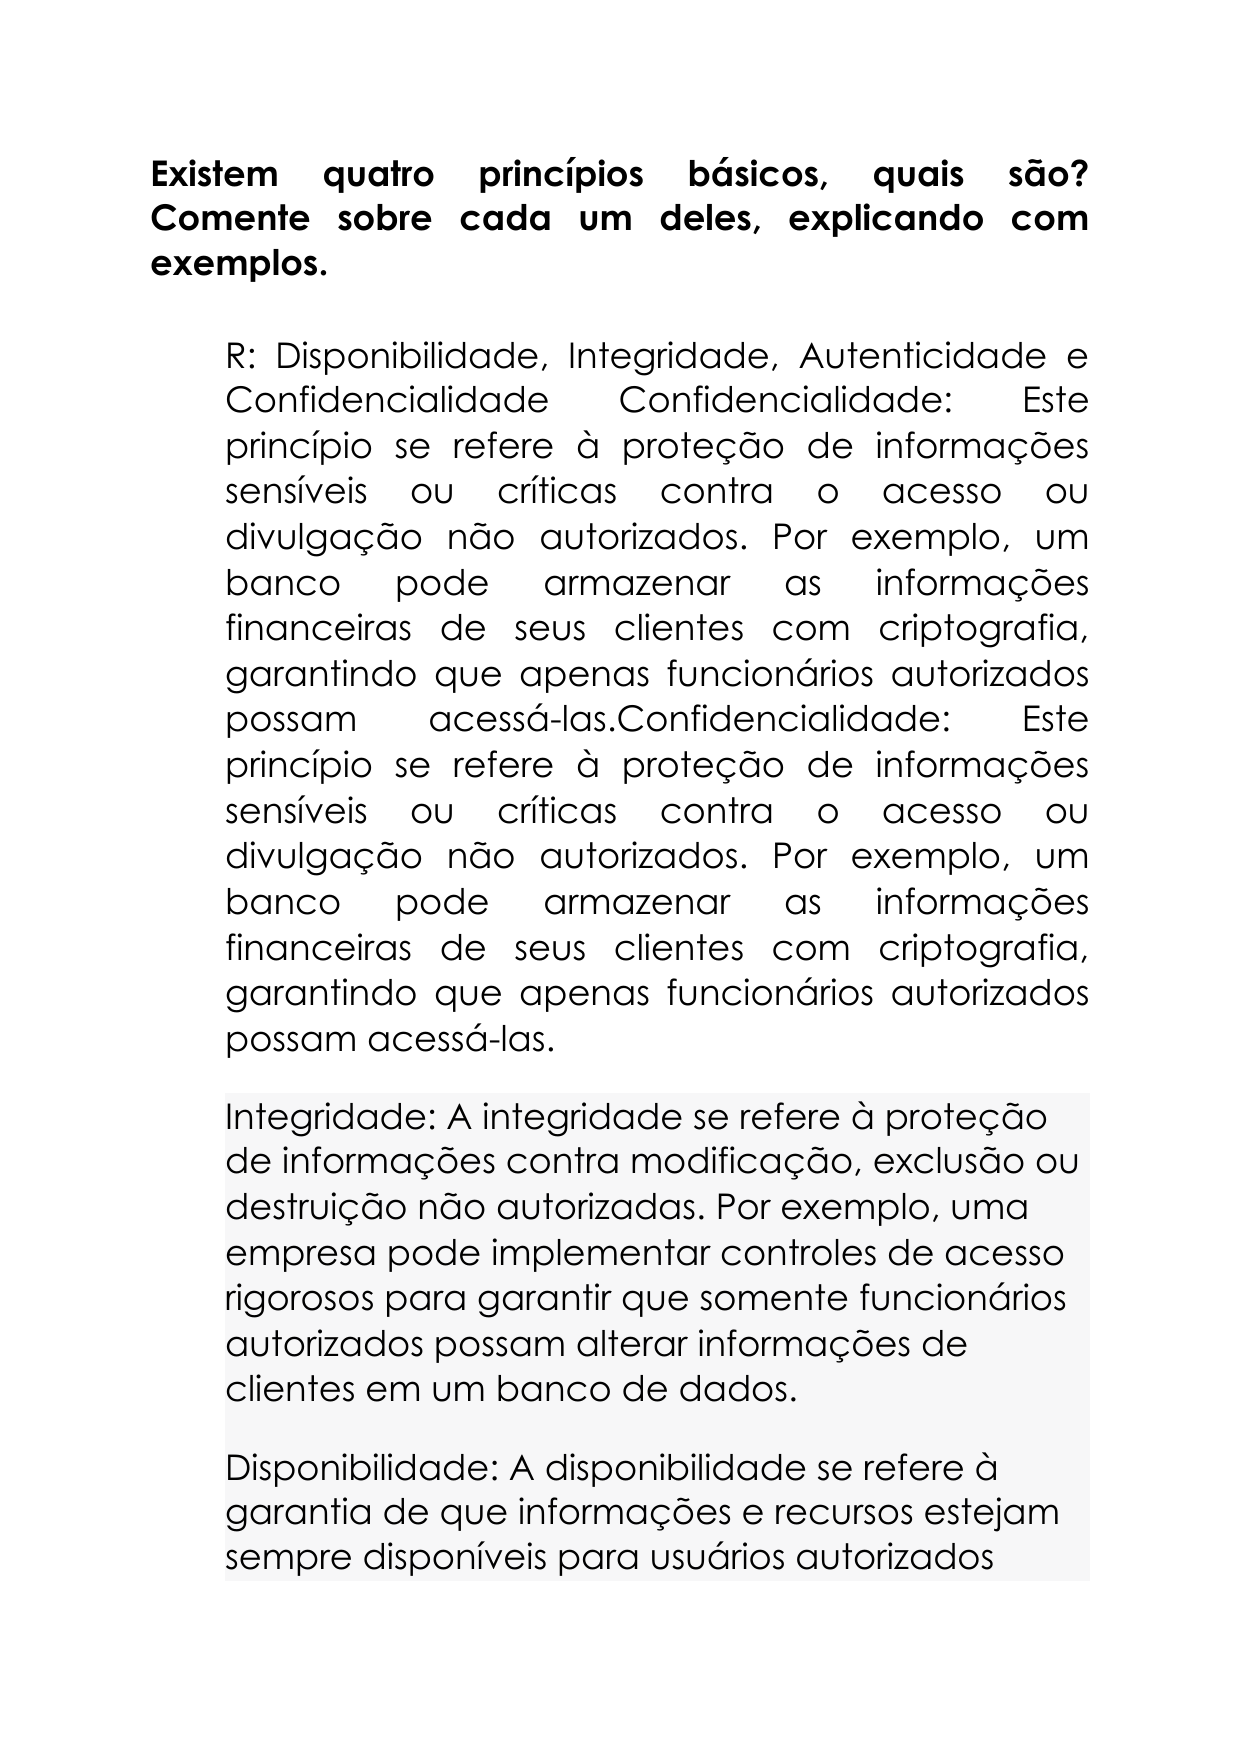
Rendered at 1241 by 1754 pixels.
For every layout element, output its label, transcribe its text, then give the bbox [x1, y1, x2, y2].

text Integridade: A integridade se refere à proteção de informações contra modificação, exclusão ou destruição não autorizadas. Por exemplo, uma empresa pode implementar controles de acesso rigorosos para garantir que somente funcionários autorizados possam alterar informações de clientes em um banco de dados. [225, 1093, 1090, 1413]
text R: Disponibilidade, Integridade, Autenticidade e Confidencialidade Confidencialidade: Este princípio se refere à proteção de informações sensíveis ou críticas contra o acesso ou divulgação não autorizados. Por exemplo, um banco pode armazenar as informações financeiras de seus clientes com criptografia, garantindo que apenas funcionários autorizados possam acessá-las.Confidencialidade: Este princípio se refere à proteção de informações sensíveis ou críticas contra o acesso ou divulgação não autorizados. Por exemplo, um banco pode armazenar as informações financeiras de seus clientes com criptografia, garantindo que apenas funcionários autorizados possam acessá-las. [225, 332, 1090, 1062]
text Existem quatro princípios básicos, quais são? Comente sobre cada um deles, explicando com exemplos. [150, 150, 1090, 287]
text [225, 1444, 1090, 1581]
